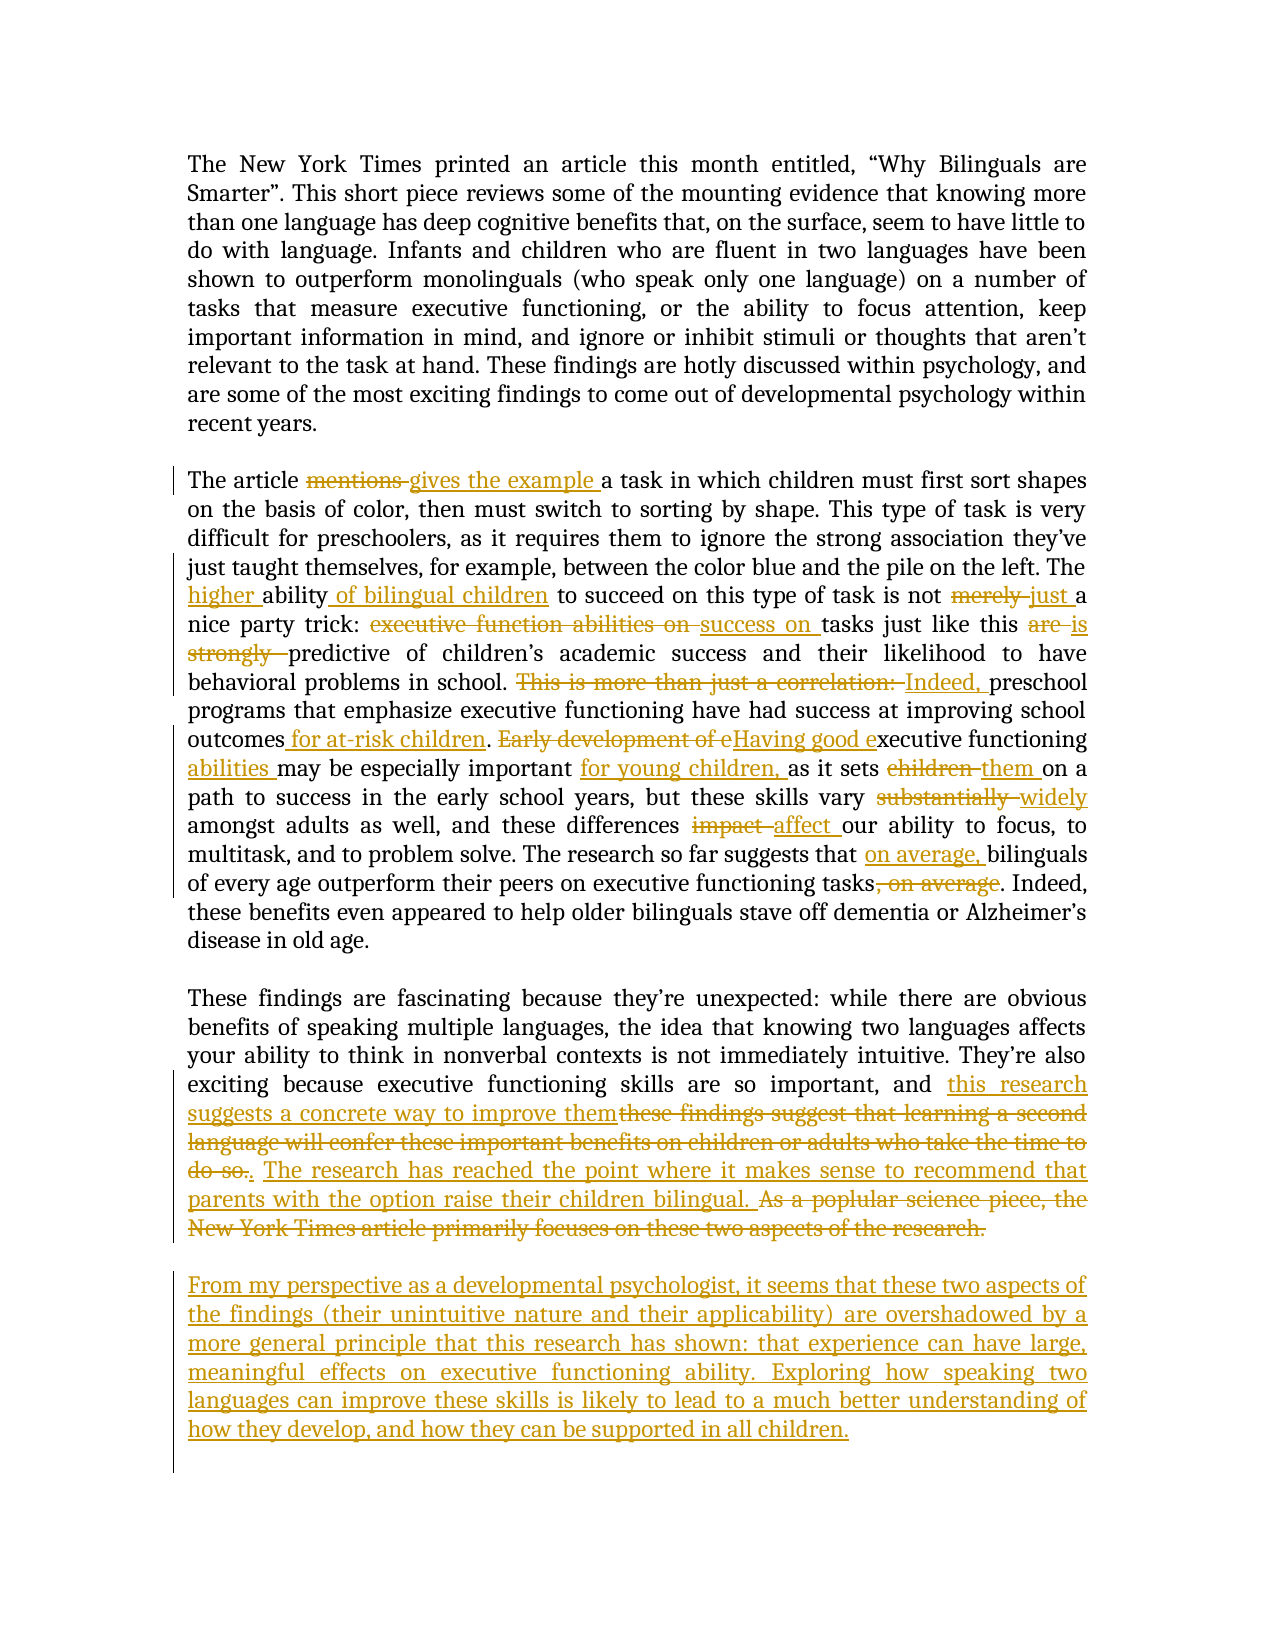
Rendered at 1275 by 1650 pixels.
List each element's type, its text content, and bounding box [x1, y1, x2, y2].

text The article a task in which children must first sort shapes on the basis of color, then must switch to sorting by shape. This type of task is very difficult for preschoolers, as it requires them to ignore the strong association they’ve just taught themselves, for example, between the color blue and the pile on the left. The ability to succeed on this type of task is not a nice party trick: tasks just like this predictive of children’s academic success and their likelihood to have behavioral problems in school. preschool programs that emphasize executive functioning have had success at improving school outcomes. xecutive functioning may be especially important as it sets on a path to success in the early school years, but these skills vary amongst adults as well, and these differences our ability to focus, to multitask, and to problem solve. The research so far suggests that bilinguals of every age outperform their peers on executive functioning tasks. Indeed, these benefits even appeared to help older bilinguals stave off dementia or Alzheimer’s disease in old age. [187, 466, 1087, 955]
text These findings are fascinating because they’re unexpected: while there are obvious benefits of speaking multiple languages, the idea that knowing two languages affects your ability to think in nonverbal contexts is not immediately intuitive. They’re also exciting because executive functioning skills are so important, and [187, 1143, 1087, 1242]
text The New York Times printed an article this month entitled, “Why Bilinguals are Smarter”. This short piece reviews some of the mounting evidence that knowing more than one language has deep cognitive benefits that, on the surface, seem to have little to do with language. Infants and children who are fluent in two languages have been shown to outperform monolinguals (who speak only one language) on a number of tasks that measure executive functioning, or the ability to focus attention, keep important information in mind, and ignore or inhibit stimuli or thoughts that aren’t relevant to the task at hand. These findings are hotly discussed within psychology, and are some of the most exciting findings to come out of developmental psychology within recent years. [187, 150, 1087, 437]
text These findings are fascinating because they’re unexpected: while there are obvious benefits of speaking multiple languages, the idea that knowing two languages affects your ability to think in nonverbal contexts is not immediately intuitive. They’re also exciting because executive functioning skills are so important, and [187, 984, 1087, 1142]
